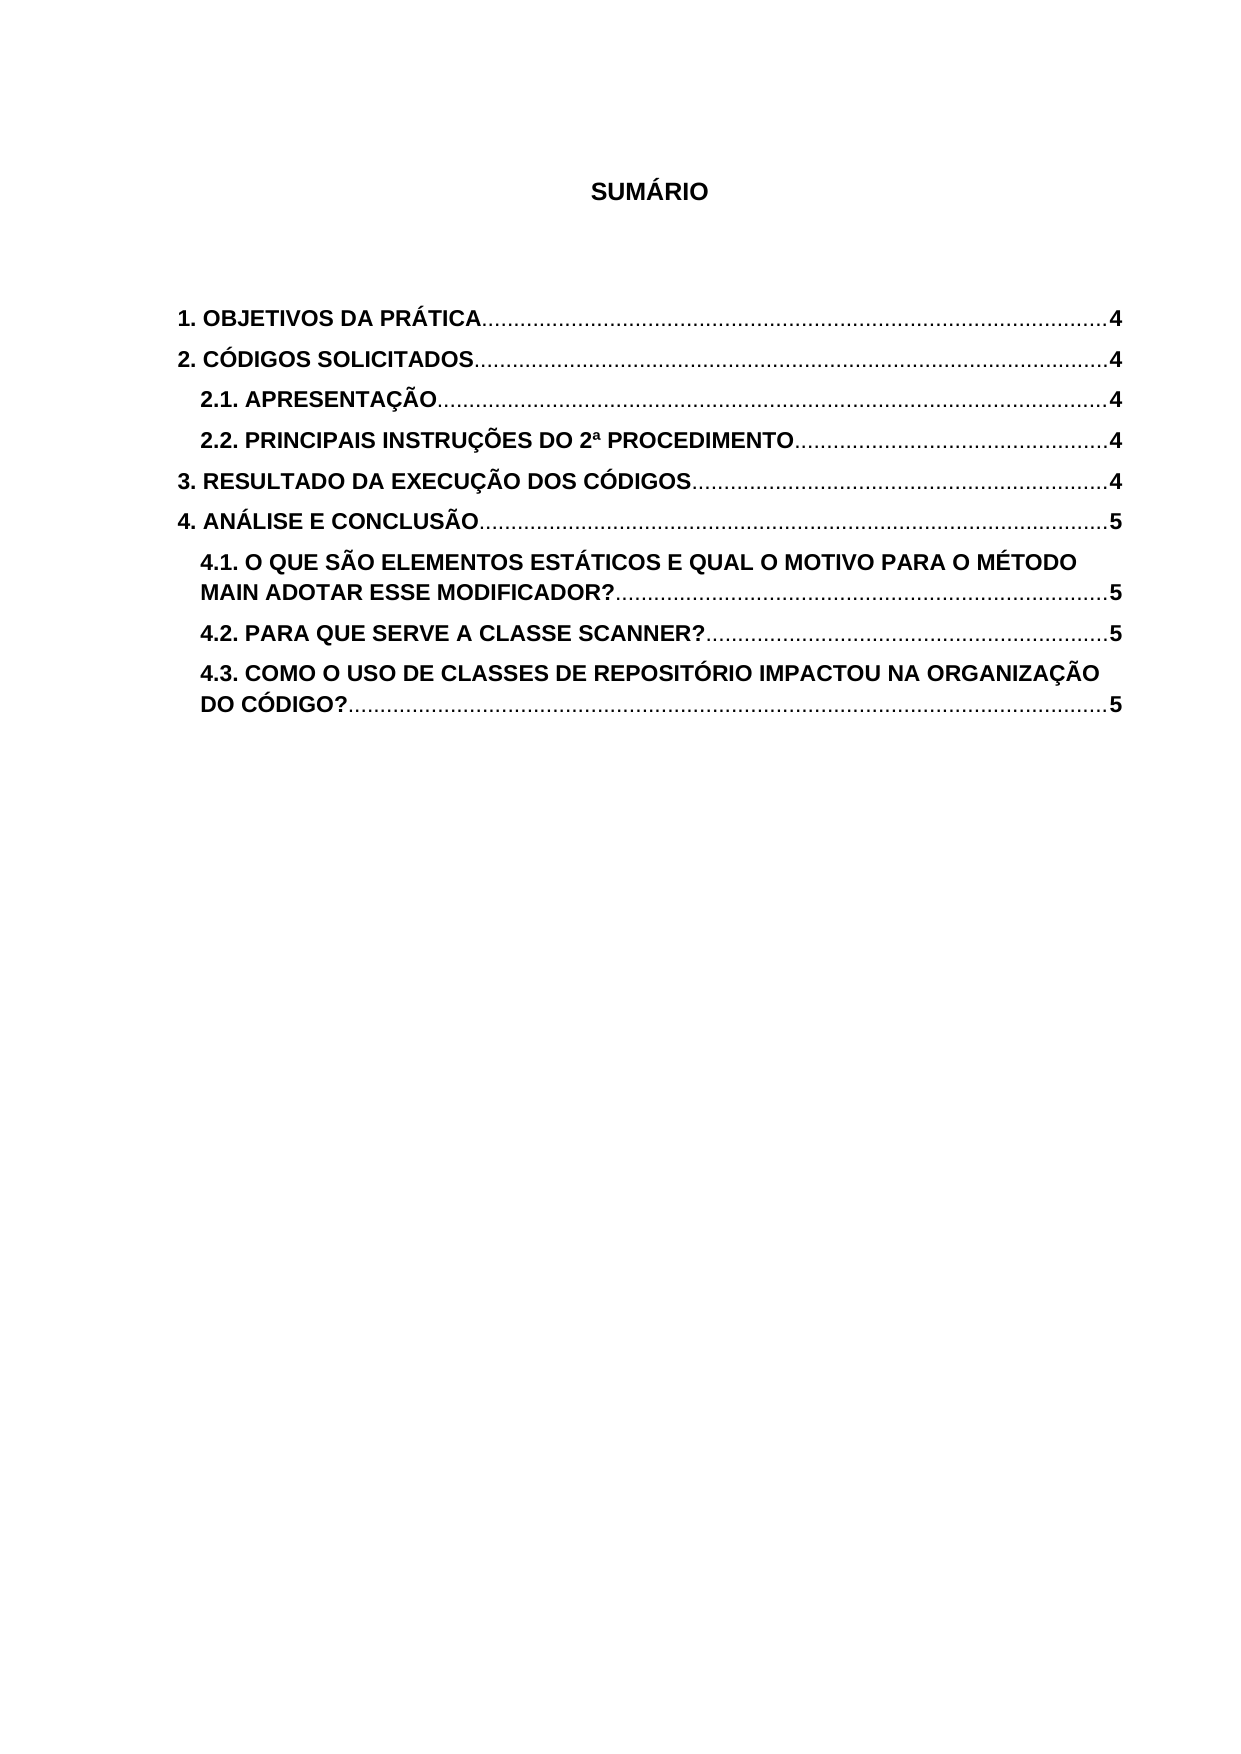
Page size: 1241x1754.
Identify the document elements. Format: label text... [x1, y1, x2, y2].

text SUMÁRIO [177, 177, 1122, 206]
